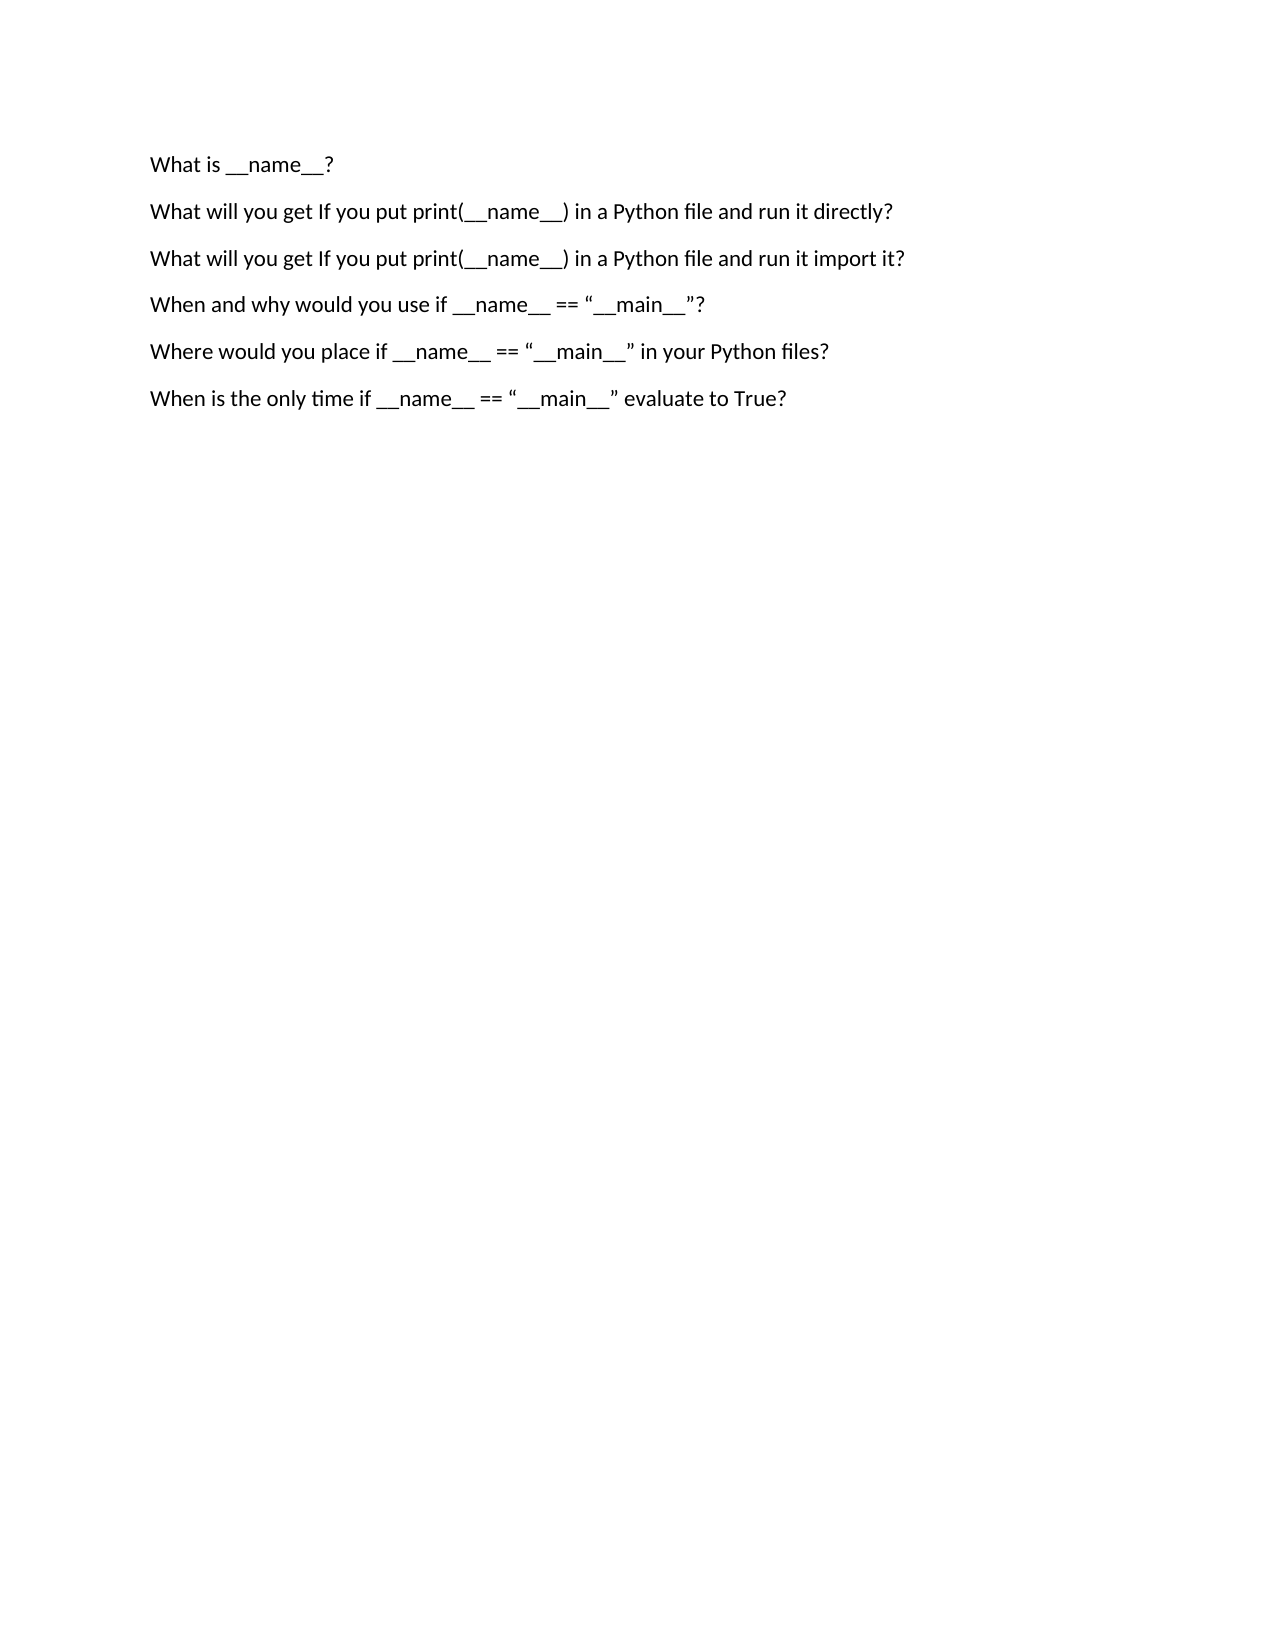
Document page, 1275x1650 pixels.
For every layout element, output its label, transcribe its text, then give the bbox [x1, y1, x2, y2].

text What is __name__? [150, 150, 1125, 178]
text When is the only time if __name__ == “__main__” evaluate to True? [150, 384, 1125, 412]
text When and why would you use if __name__ == “__main__”? [150, 291, 1125, 319]
text What will you get If you put print(__name__) in a Python file and run it import it? [150, 244, 1125, 272]
text What will you get If you put print(__name__) in a Python file and run it directly? [150, 197, 1125, 225]
text Where would you place if __name__ == “__main__” in your Python files? [150, 337, 1125, 366]
